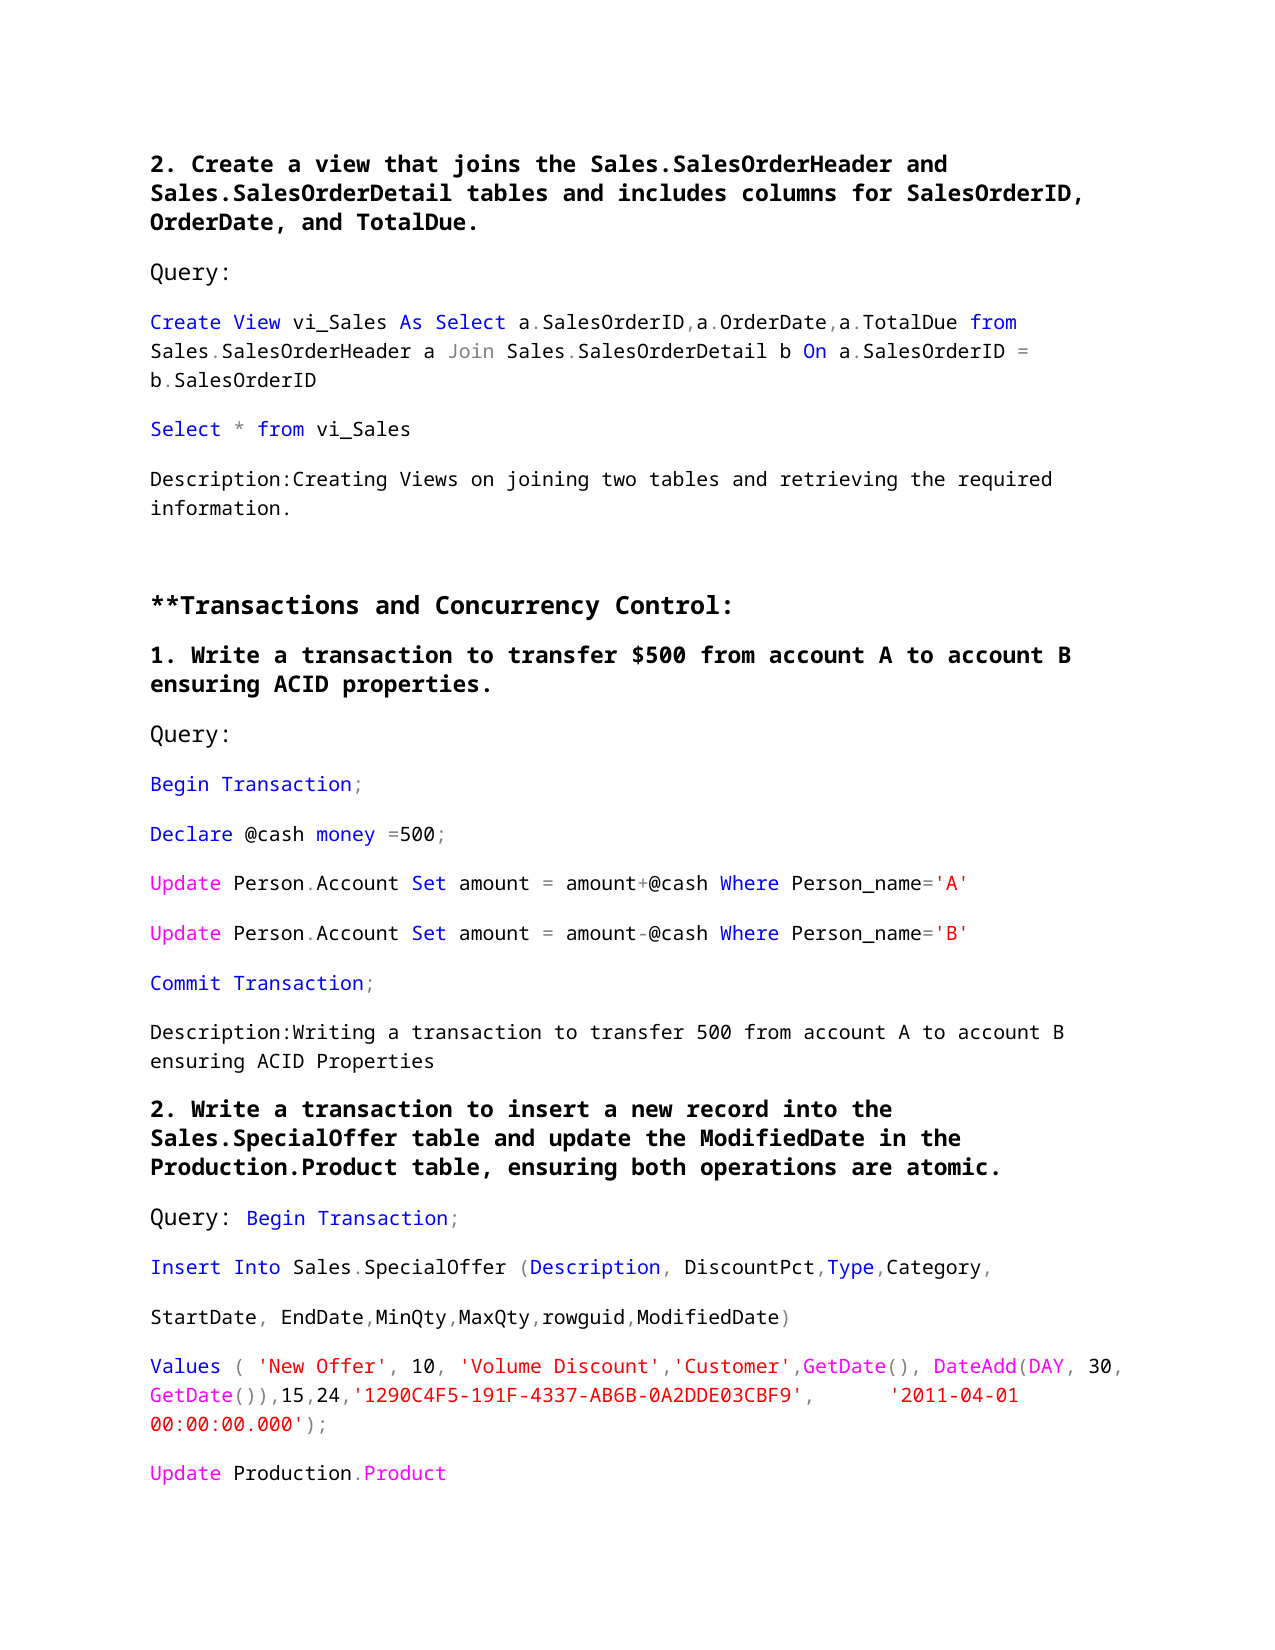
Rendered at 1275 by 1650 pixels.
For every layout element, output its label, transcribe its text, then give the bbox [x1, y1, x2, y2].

text 1. Write a transaction to transfer $500 from account A to account B ensuring ACID properties. [150, 641, 1125, 698]
text **Transactions and Concurrency Control: [150, 591, 1125, 620]
text 2. Create a view that joins the Sales.SalesOrderHeader and Sales.SalesOrderDetail tables and includes columns for SalesOrderID, OrderDate, and TotalDue. [150, 150, 1125, 236]
text Commit Transaction; [150, 967, 1125, 996]
text StartDate, EndDate,MinQty,MaxQty,rowguid,ModifiedDate) [150, 1301, 1125, 1330]
text Update Person.Account Set amount = amount-@cash Where Person_name='B' [150, 917, 1125, 946]
text Create View vi_Sales As Select a.SalesOrderID,a.OrderDate,a.TotalDue from Sales.SalesOrderHeader a Join Sales.SalesOrderDetail b On a.SalesOrderID = b.SalesOrderID [150, 307, 1125, 393]
text Query: [150, 719, 1125, 748]
text Query: Begin Transaction; [150, 1202, 1125, 1231]
text Query: [150, 257, 1125, 286]
text Insert Into Sales.SpecialOffer (Description, DiscountPct,Type,Category, [150, 1252, 1125, 1280]
text Values ( 'New Offer', 10, 'Volume Discount','Customer',GetDate(), DateAdd(DAY, 30, GetDate()),15,24,'1290C4F5-191F-4337-AB6B-0A2DDE03CBF9', '2011-04-01 00:00:00.000'); [150, 1351, 1125, 1437]
text Description:Writing a transaction to transfer 500 from account A to account B ensuring ACID Properties [150, 1017, 1125, 1074]
text Begin Transaction; [150, 769, 1125, 797]
text 2. Write a transaction to insert a new record into the Sales.SpecialOffer table and update the ModifiedDate in the Production.Product table, ensuring both operations are atomic. [150, 1095, 1125, 1181]
text Select * from vi_Sales [150, 414, 1125, 442]
text Description:Creating Views on joining two tables and retrieving the required information. [150, 463, 1125, 521]
text Declare @cash money =500; [150, 818, 1125, 847]
text Update Person.Account Set amount = amount+@cash Where Person_name='A' [150, 868, 1125, 897]
text Update Production.Product [150, 1458, 1125, 1487]
